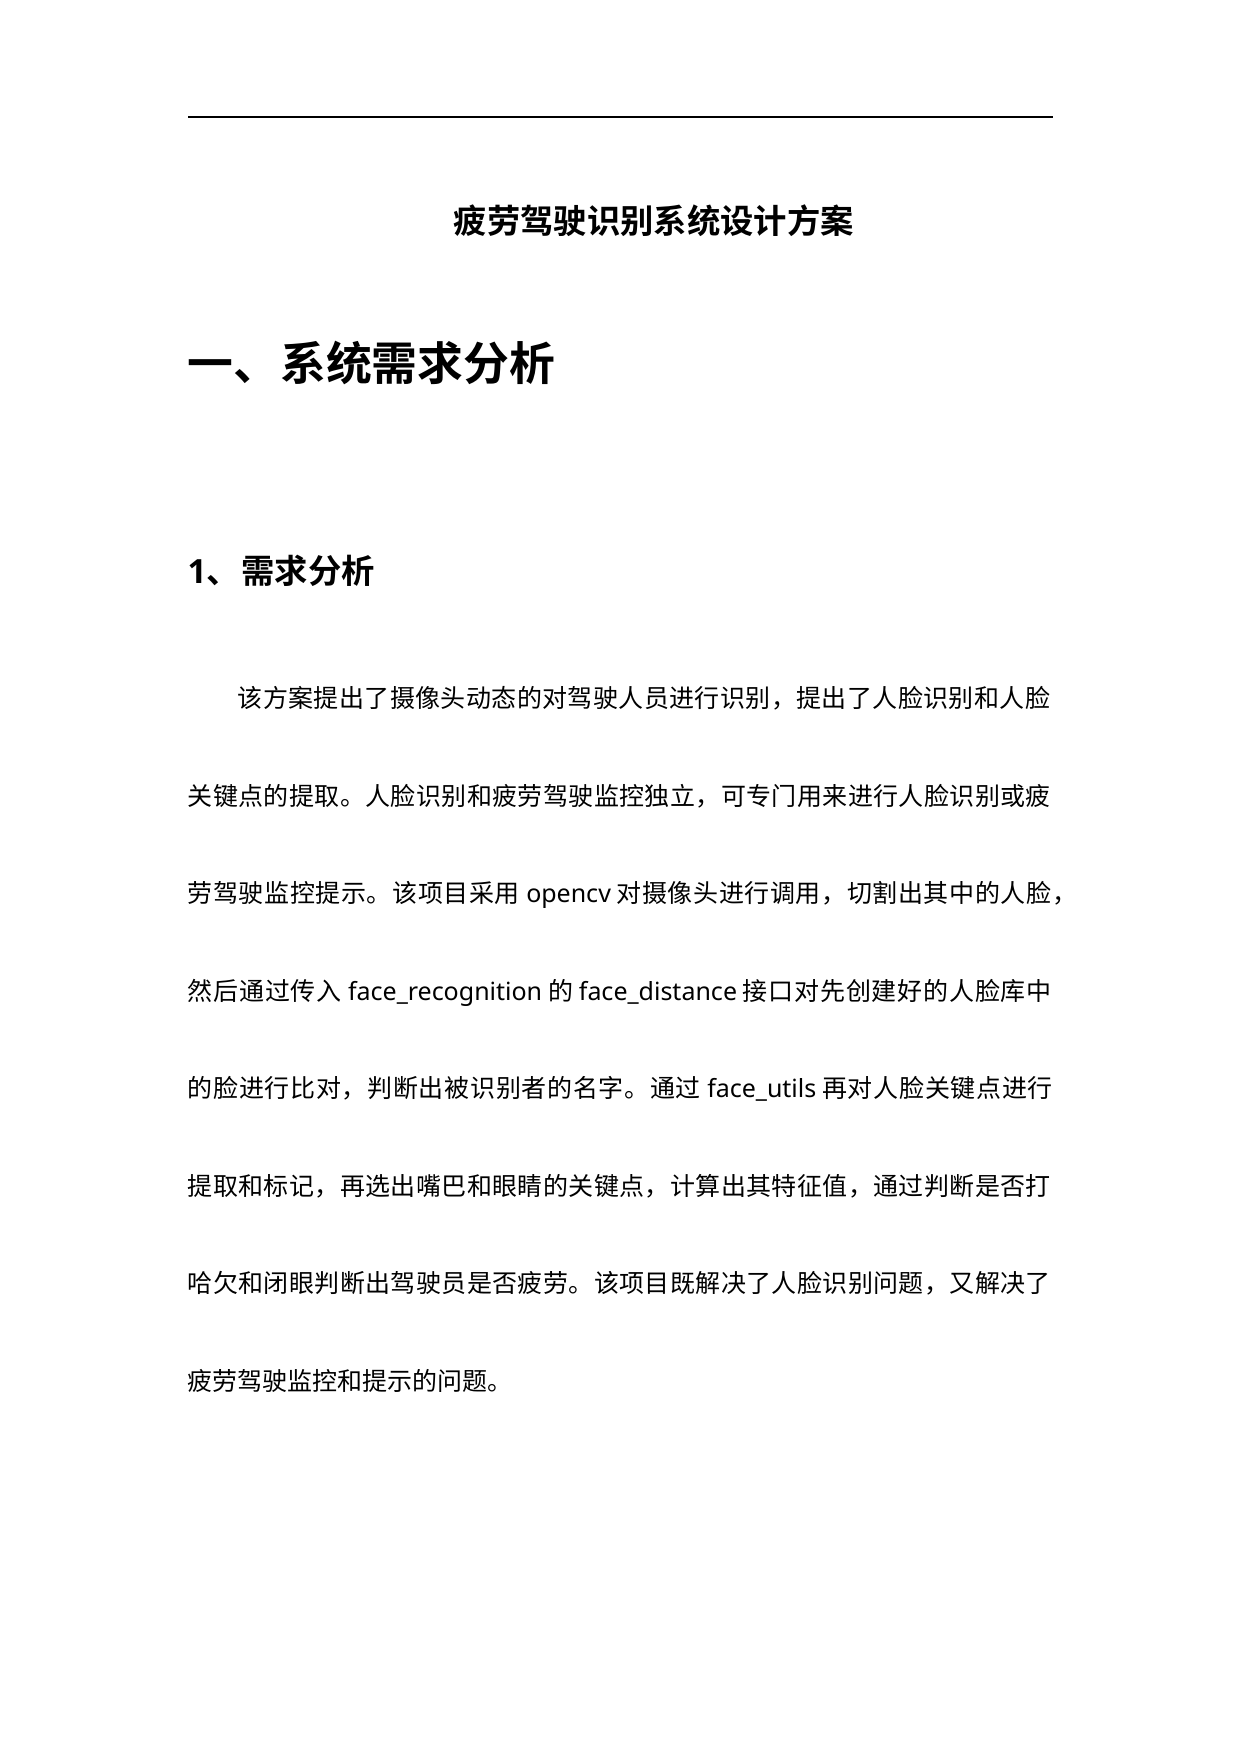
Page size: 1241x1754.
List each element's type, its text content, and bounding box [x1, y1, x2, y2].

subtitle 需求分析 [187, 537, 1053, 602]
subtitle 系统需求分析 [187, 311, 1053, 409]
text 该方案提出了摄像头动态的对驾驶人员进行识别，提出了人脸识别和人脸关键点的提取。人脸识别和疲劳驾驶监控独立，可专门用来进行人脸识别或疲劳驾驶监控提示。该项目采用opencv对摄像头进行调用，切割出其中的人脸，然后通过传入face_recognition的face_distance接口对先创建好的人脸库中的脸进行比对，判断出被识别者的名字。通过face_utils再对人脸关键点进行提取和标记，再选出嘴巴和眼睛的关键点，计算出其特征值，通过判断是否打哈欠和闭眼判断出驾驶员是否疲劳。该项目既解决了人脸识别问题，又解决了疲劳驾驶监控和提示的问题。 [187, 664, 1053, 1412]
title 疲劳驾驶识别系统设计方案 [187, 187, 1053, 252]
